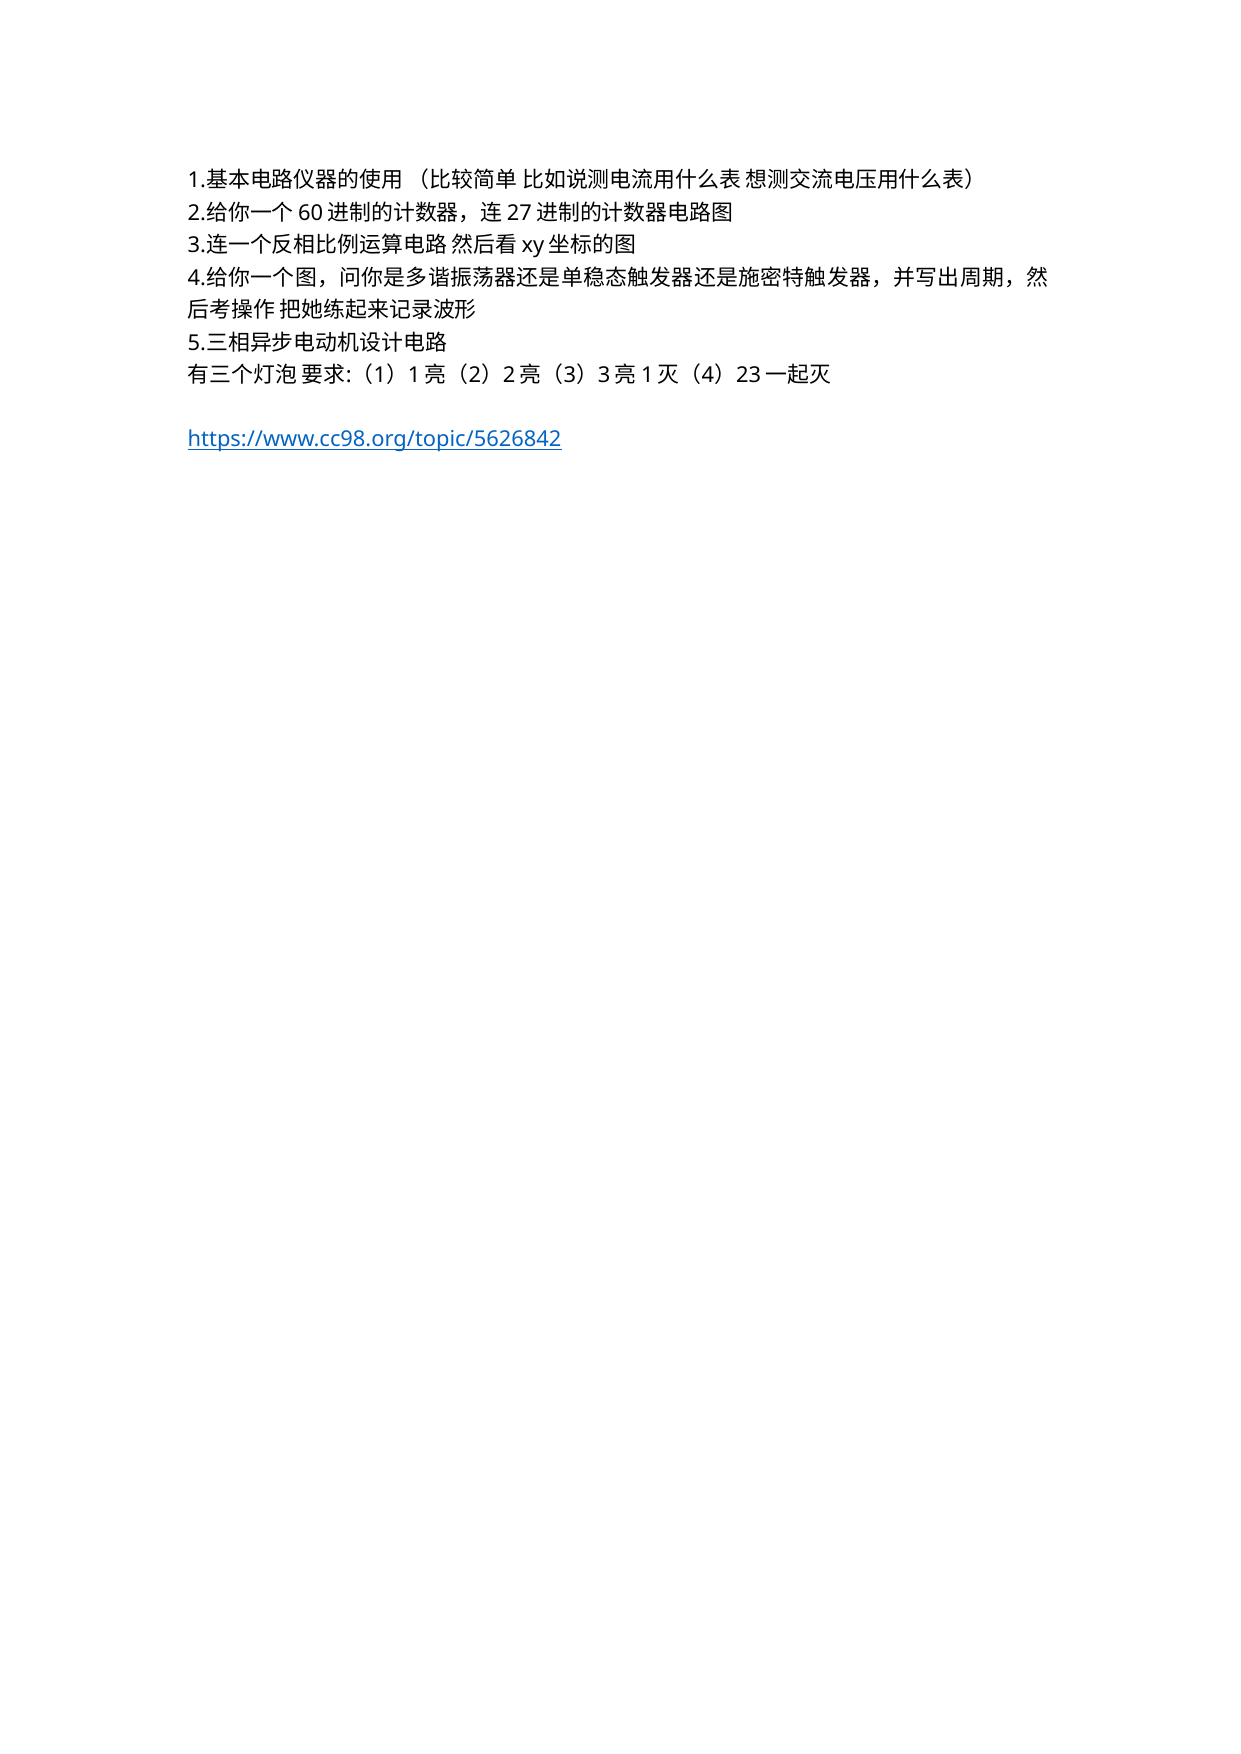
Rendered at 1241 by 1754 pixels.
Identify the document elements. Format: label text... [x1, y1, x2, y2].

text https://www.cc98.org/topic/5626842 [187, 422, 1053, 454]
text 2.给你一个60进制的计数器，连27进制的计数器电路图 [187, 194, 1053, 227]
text 3.连一个反相比例运算电路 然后看xy坐标的图 [187, 227, 1053, 259]
text 1.基本电路仪器的使用 （比较简单 比如说测电流用什么表 想测交流电压用什么表） [187, 162, 1053, 194]
text 4.给你一个图，问你是多谐振荡器还是单稳态触发器还是施密特触发器，并写出周期，然后考操作 把她练起来记录波形 [187, 259, 1053, 324]
text 有三个灯泡 要求:（1）1亮（2）2亮（3）3亮1灭（4）23一起灭 [187, 357, 1053, 389]
text 5.三相异步电动机设计电路 [187, 324, 1053, 357]
